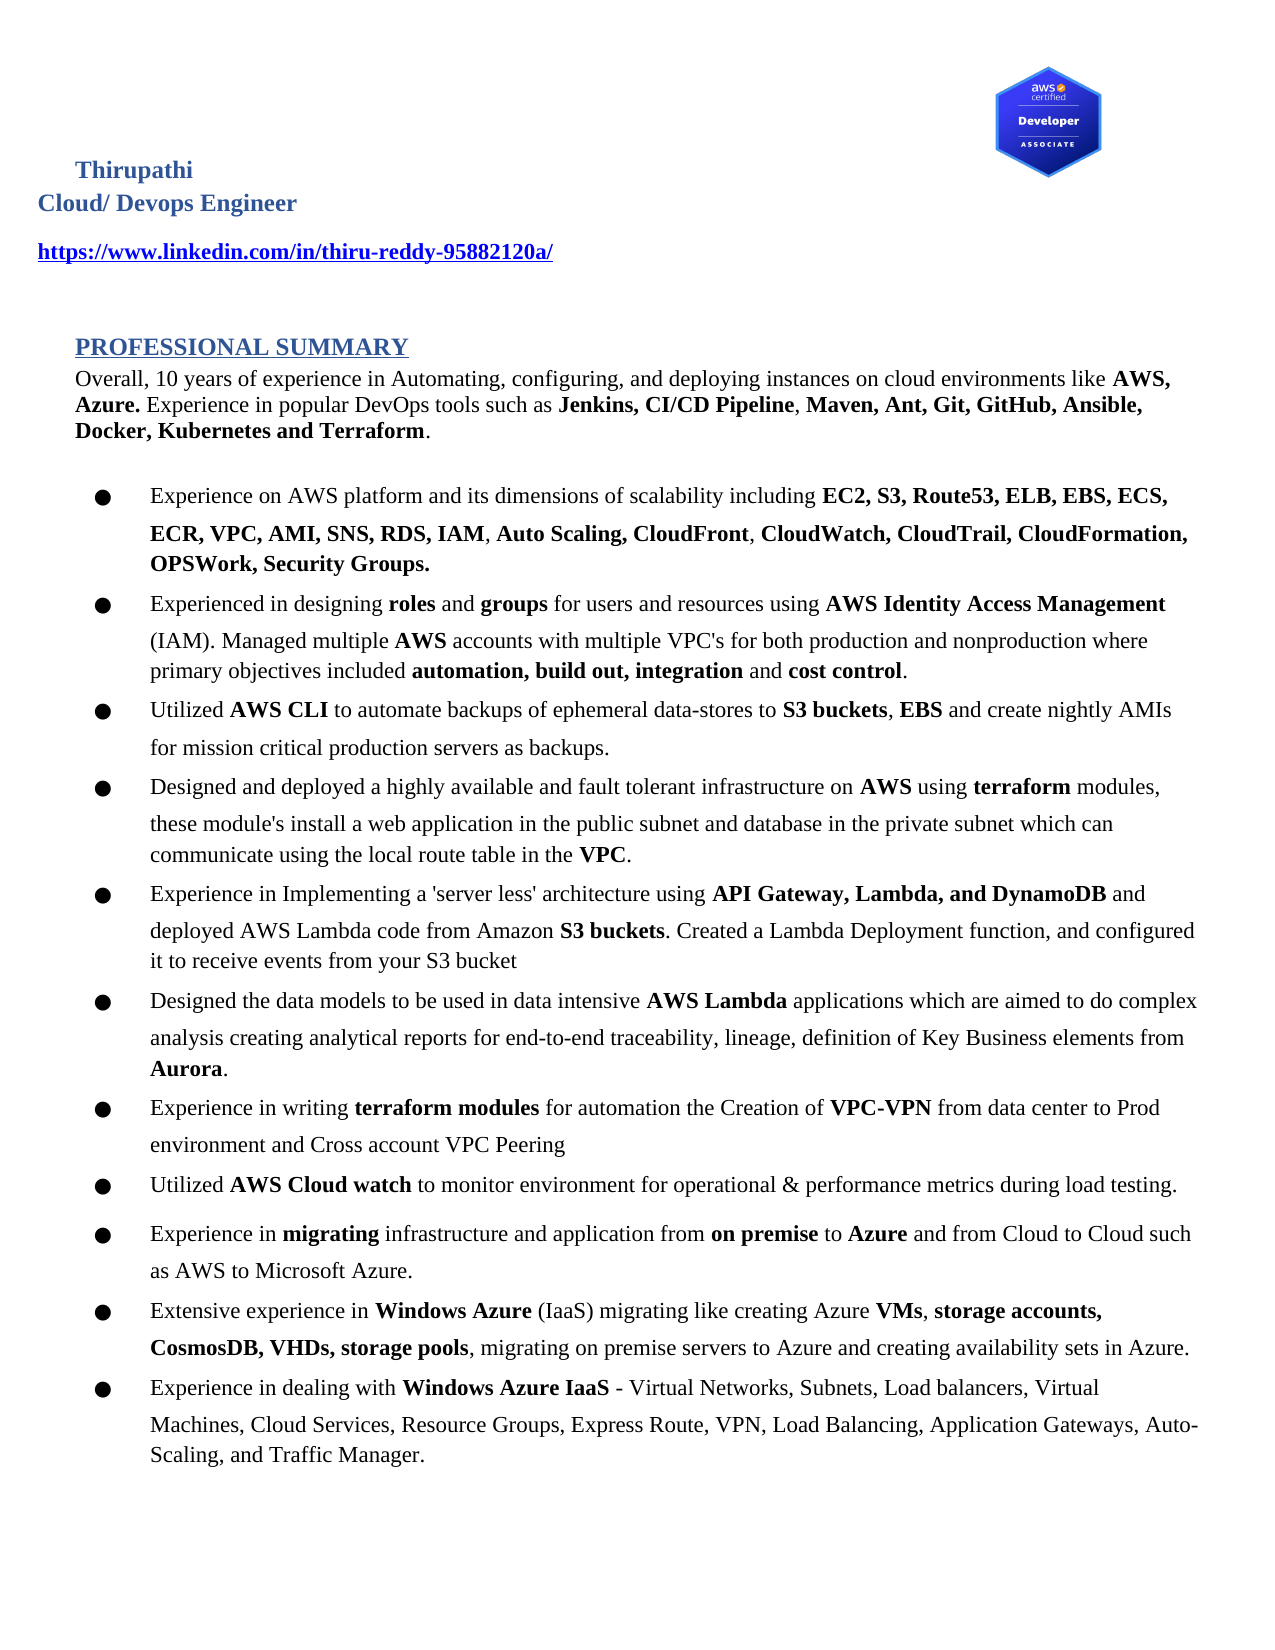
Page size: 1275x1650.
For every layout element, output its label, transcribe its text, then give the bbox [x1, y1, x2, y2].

list Extensive experience in Windows Azure (IaaS) migrating like creating Azure VMs, storage accounts, CosmosDB, VHDs, storage pools, migrating on premise servers to Azure and creating availability sets in Azure. [94, 1287, 1200, 1360]
list Utilized AWS Cloud watch to monitor environment for operational & performance metrics during load testing. [94, 1162, 1200, 1204]
list Experienced in designing roles and groups for users and resources using AWS Identity Access Management (IAM). Managed multiple AWS accounts with multiple VPC's for both production and nonproduction where primary objectives included automation, build out, integration and cost control. [94, 580, 1200, 683]
text PROFESSIONAL SUMMARY [75, 332, 1200, 361]
list Designed the data models to be used in data intensive AWS Lambda applications which are aimed to do complex analysis creating analytical reports for end-to-end traceability, lineage, definition of Key Business elements from Aurora. [94, 978, 1200, 1081]
text Thirupathi [75, 66, 1237, 184]
picture [986, 65, 1111, 179]
text Overall, 10 years of experience in Automating, configuring, and deploying instances on cloud environments like AWS, Azure. Experience in popular DevOps tools such as Jenkins, CI/CD Pipeline, Maven, Ant, Git, GitHub, Ansible, Docker, Kubernetes and Terraform. [75, 365, 1200, 444]
text Cloud/ Devops Engineer [37, 188, 1200, 217]
list Designed and deployed a highly available and fault tolerant infrastructure on AWS using terraform modules, these module's install a web application in the public subnet and database in the private subnet which can communicate using the local route table in the VPC. [94, 764, 1200, 867]
text https://www.linkedin.com/in/thiru-reddy-95882120a/ [37, 238, 1200, 264]
list Experience in writing terraform modules for automation the Creation of VPC-VPN from data center to Prod environment and Cross account VPC Peering [94, 1085, 1200, 1158]
list Utilized AWS CLI to automate backups of ephemeral data-stores to S3 buckets, EBS and create nightly AMIs for mission critical production servers as backups. [94, 687, 1200, 760]
list Experience in migrating infrastructure and application from on premise to Azure and from Cloud to Cloud such as AWS to Microsoft Azure. [94, 1211, 1200, 1283]
list Experience in Implementing a 'server less' architecture using API Gateway, Lambda, and DynamoDB and deployed AWS Lambda code from Amazon S3 buckets. Created a Lambda Deployment function, and configured it to receive events from your S3 bucket [94, 871, 1200, 974]
list Experience on AWS platform and its dimensions of scalability including EC2, S3, Route53, ELB, EBS, ECS, ECR, VPC, AMI, SNS, RDS, IAM, Auto Scaling, CloudFront, CloudWatch, CloudTrail, CloudFormation, OPSWork, Security Groups. [94, 473, 1200, 576]
list Experience in dealing with Windows Azure IaaS - Virtual Networks, Subnets, Load balancers, Virtual Machines, Cloud Services, Resource Groups, Express Route, VPN, Load Balancing, Application Gateways, Auto-Scaling, and Traffic Manager. [94, 1364, 1200, 1467]
